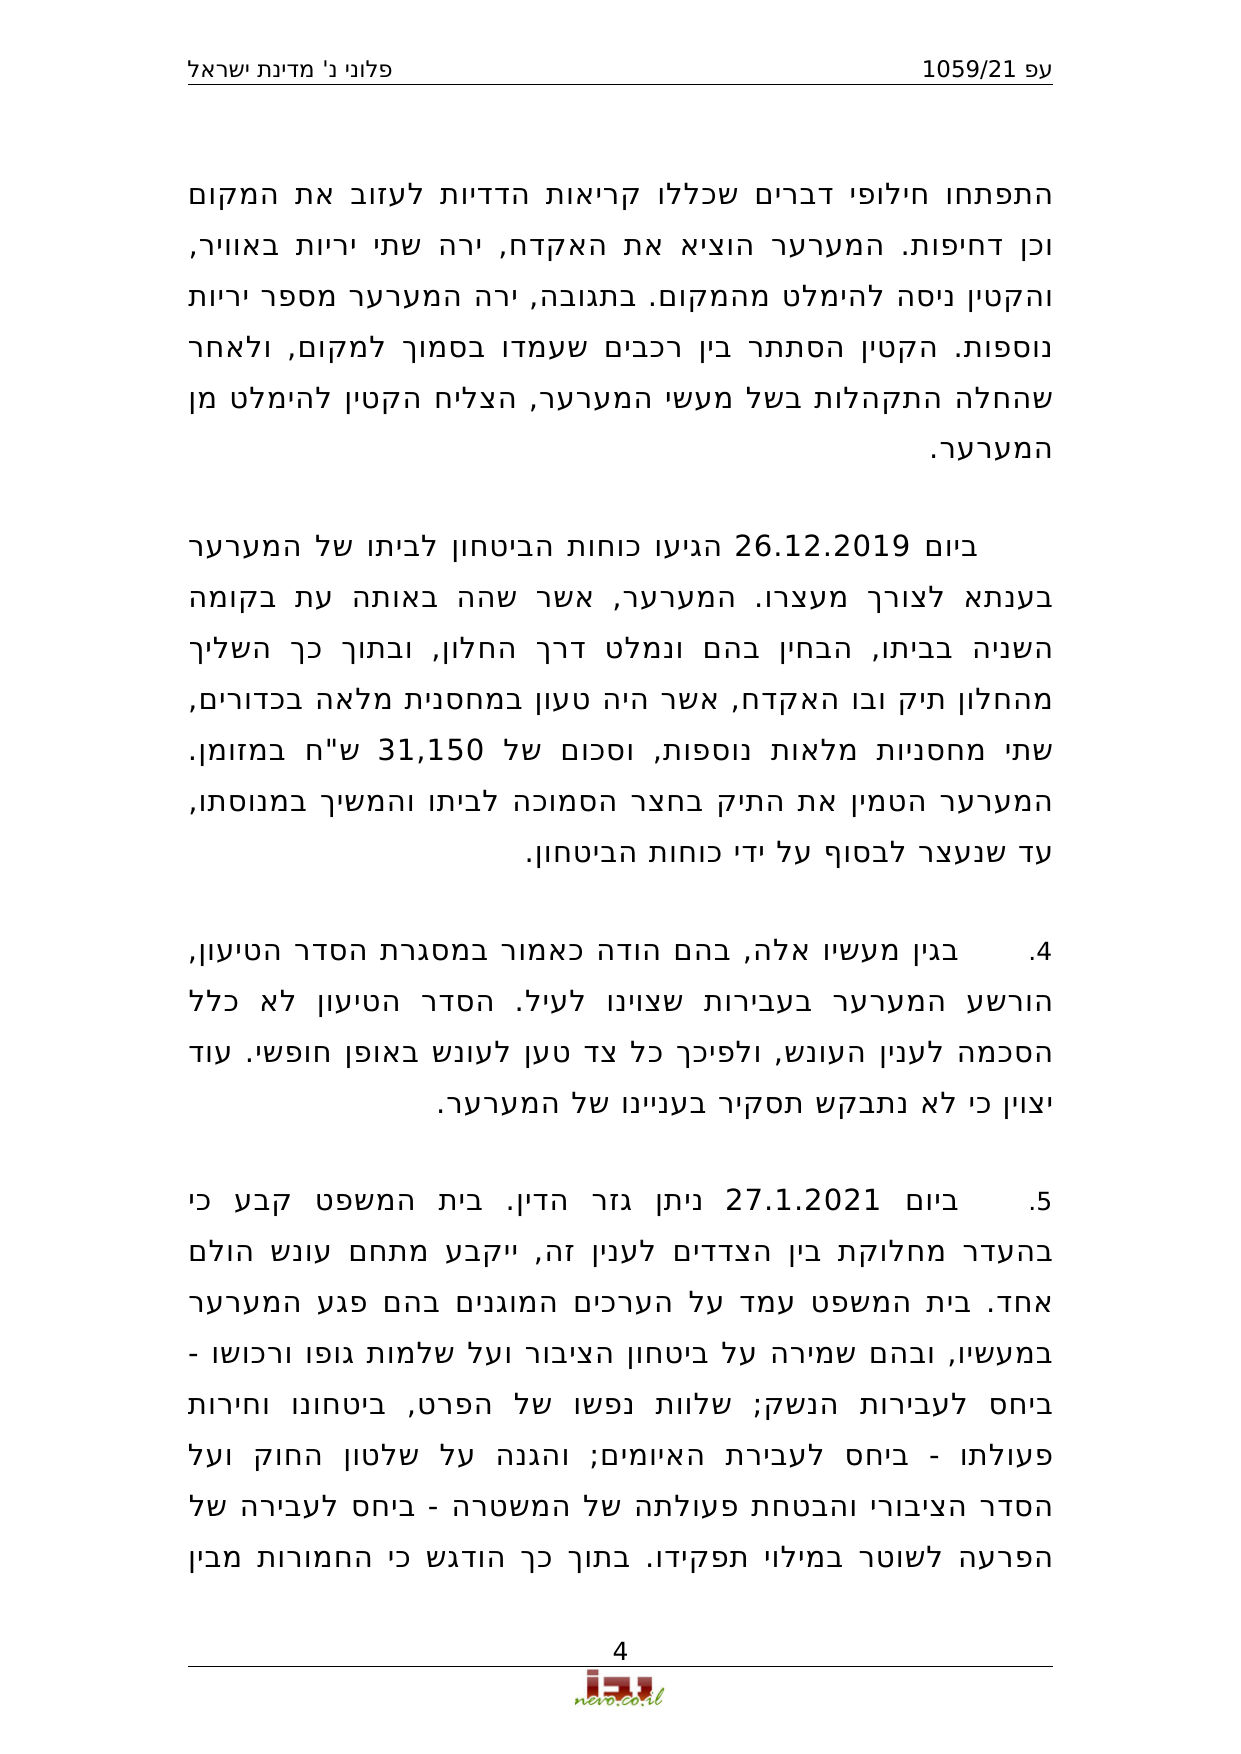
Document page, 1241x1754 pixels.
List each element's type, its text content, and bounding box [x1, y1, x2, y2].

list בגין מעשיו אלה, בהם הודה כאמור במסגרת הסדר הטיעון, הורשע המערער בעבירות שצוינו לעיל. הסדר הטיעון לא כלל הסכמה לענין העונש, ולפיכך כל צד טען לעונש באופן חופשי. עוד יצוין כי לא נתבקש תסקיר בעניינו של המערער. [188, 933, 1053, 1120]
picture [574, 1669, 666, 1707]
list ביום 26.12.2019 הגיעו כוחות הביטחון לביתו של המערער בענתא לצורך מעצרו. המערער, אשר שהה באותה עת בקומה השניה בביתו, הבחין בהם ונמלט דרך החלון, ובתוך כך השליך מהחלון תיק ובו האקדח, אשר היה טעון במחסנית מלאה בכדורים, שתי מחסניות מלאות נוספות, וסכום של 31,150 ש"ח במזומן. המערער הטמין את התיק בחצר הסמוכה לביתו והמשיך במנוסתו, עד שנעצר לבסוף על ידי כוחות הביטחון. [188, 530, 1053, 869]
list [188, 1184, 1053, 1574]
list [188, 177, 1053, 466]
